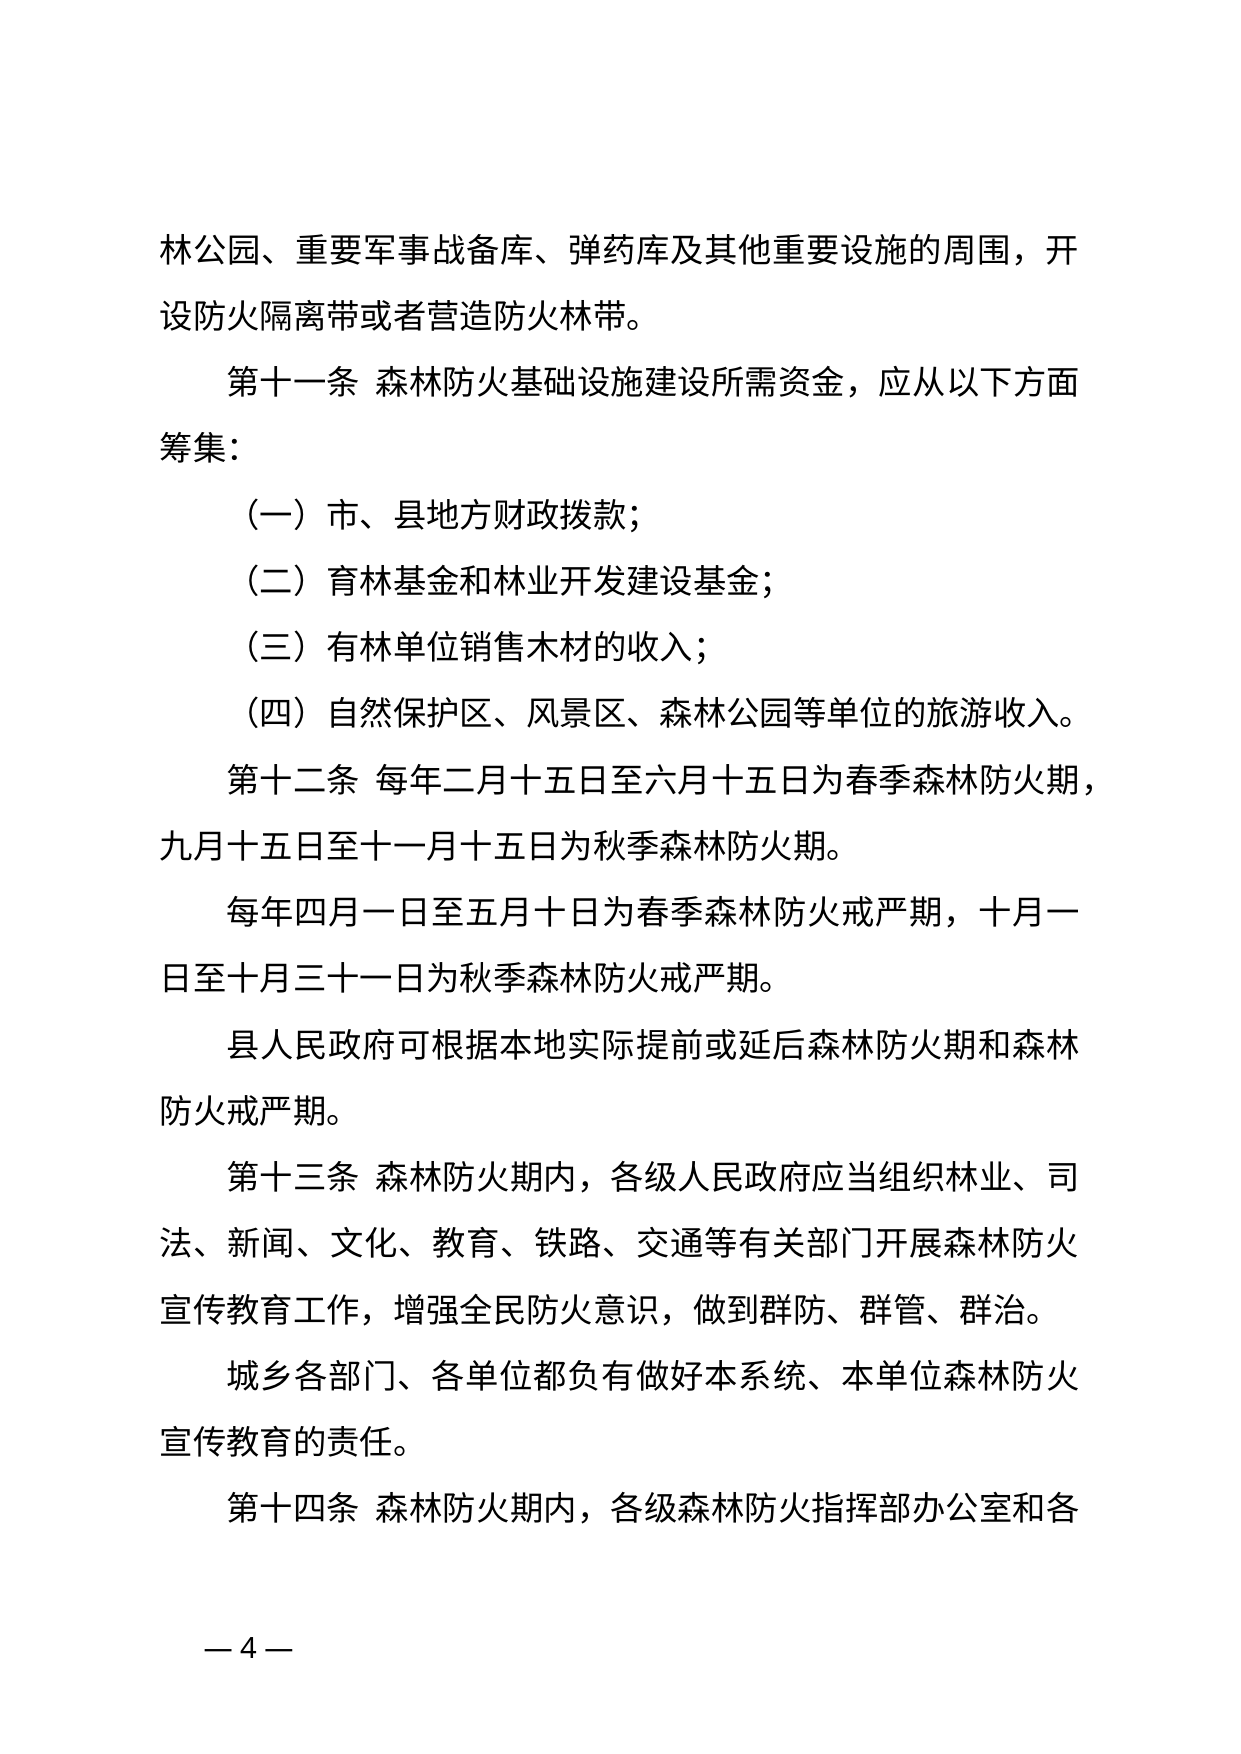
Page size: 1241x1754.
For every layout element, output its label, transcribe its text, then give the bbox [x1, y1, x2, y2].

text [159, 214, 1081, 347]
text 第十二条 每年二月十五日至六月十五日为春季森林防火期，九月十五日至十一月十五日为秋季森林防火期。 [159, 744, 1081, 877]
text （三）有林单位销售木材的收入； [159, 612, 1081, 678]
text （一）市、县地方财政拨款； [159, 479, 1081, 546]
text 城乡各部门、各单位都负有做好本系统、本单位森林防火宣传教育的责任。 [159, 1341, 1081, 1473]
text 第十一条 森林防火基础设施建设所需资金，应从以下方面筹集： [159, 347, 1081, 479]
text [159, 1473, 1081, 1539]
text 县人民政府可根据本地实际提前或延后森林防火期和森林防火戒严期。 [159, 1009, 1081, 1142]
text （二）育林基金和林业开发建设基金； [159, 546, 1081, 612]
text 每年四月一日至五月十日为春季森林防火戒严期，十月一日至十月三十一日为秋季森林防火戒严期。 [159, 877, 1081, 1009]
text （四）自然保护区、风景区、森林公园等单位的旅游收入。 [159, 678, 1081, 744]
text 第十三条 森林防火期内，各级人民政府应当组织林业、司法、新闻、文化、教育、铁路、交通等有关部门开展森林防火宣传教育工作，增强全民防火意识，做到群防、群管、群治。 [159, 1142, 1081, 1341]
